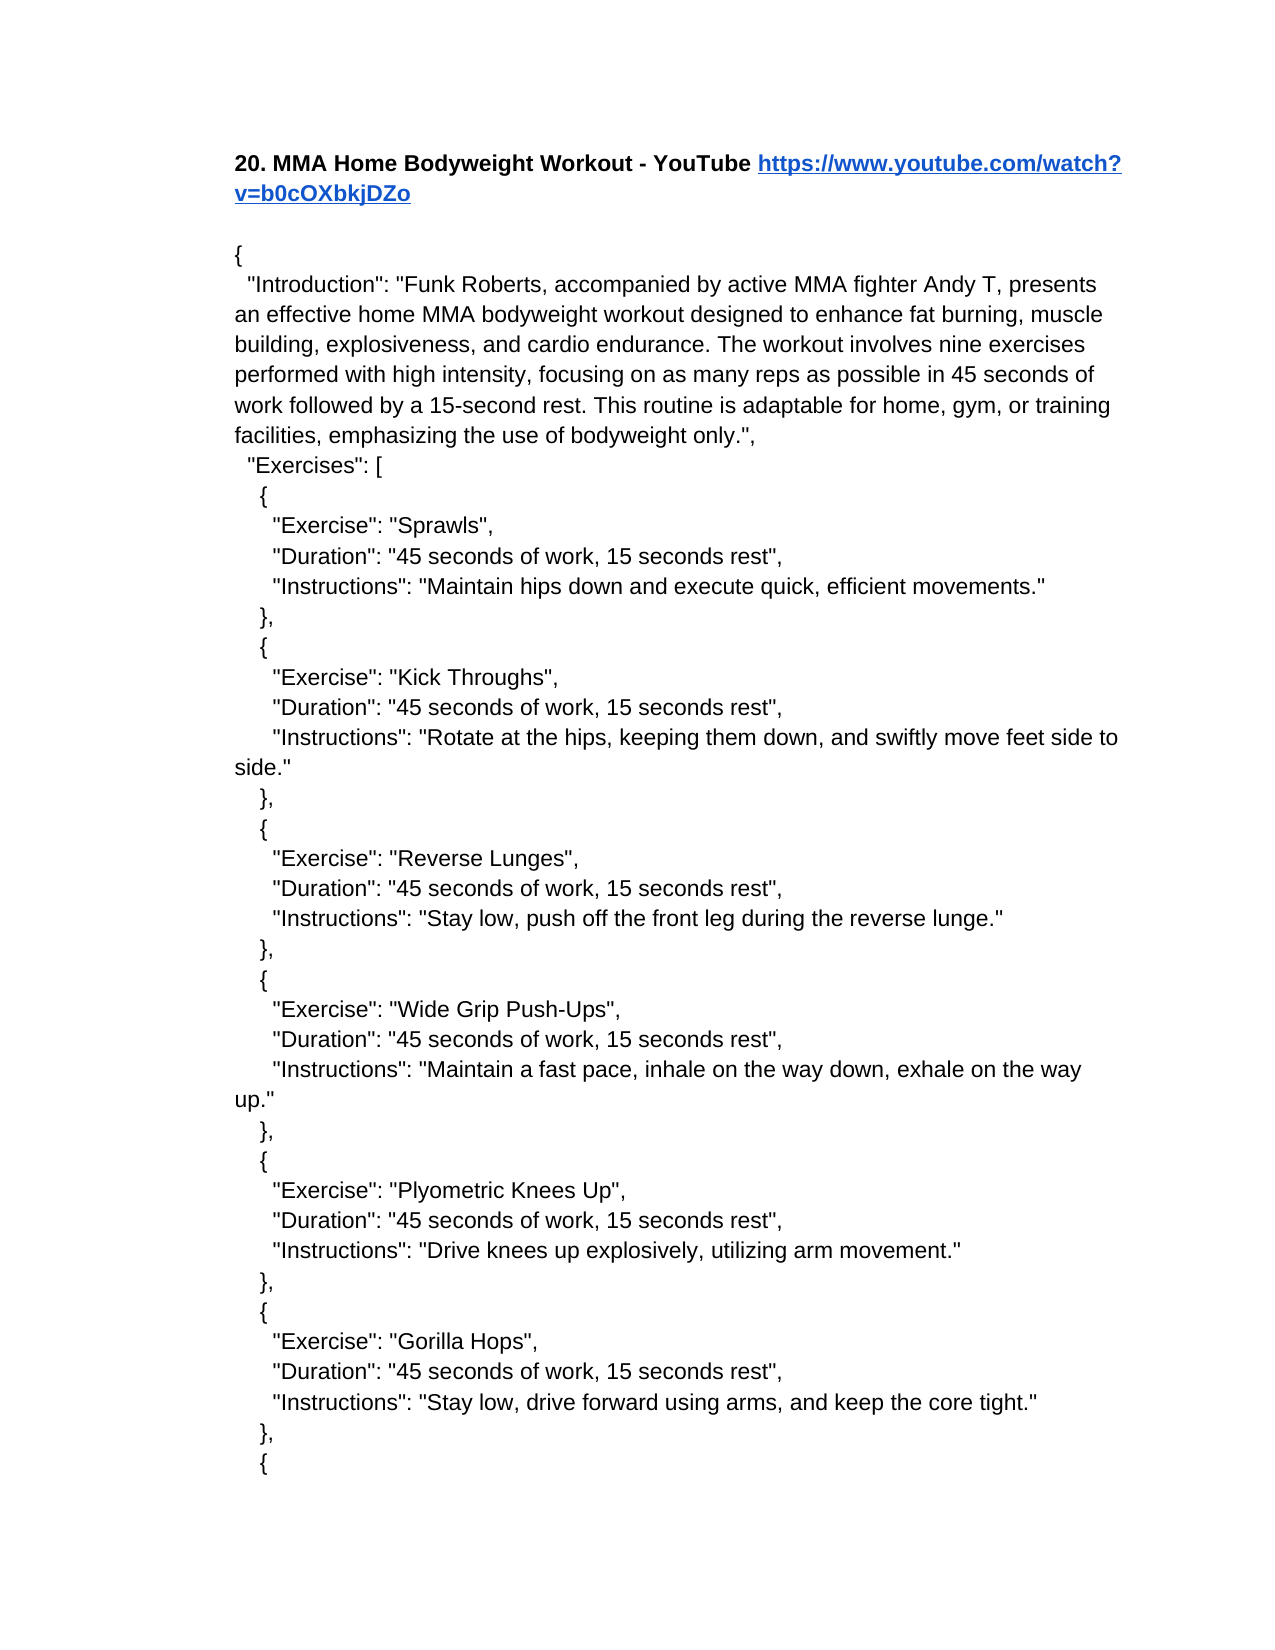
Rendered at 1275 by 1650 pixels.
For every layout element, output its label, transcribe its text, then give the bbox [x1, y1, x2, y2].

text "Instructions": "Rotate at the hips, keeping them down, and swiftly move feet side to side." [234, 724, 1125, 781]
text "Introduction": "Funk Roberts, accompanied by active MMA fighter Andy T, presents an effective home MMA bodyweight workout designed to enhance fat burning, muscle building, explosiveness, and cardio endurance. The workout involves nine exercises performed with high intensity, focusing on as many reps as possible in 45 seconds of work followed by a 15-second rest. This routine is adaptable for home, gym, or training facilities, emphasizing the use of bodyweight only.", [234, 271, 1125, 448]
text { [234, 1449, 1125, 1475]
text { [234, 966, 1125, 992]
text "Exercise": "Wide Grip Push-Ups", [234, 996, 1125, 1022]
text "Instructions": "Stay low, push off the front leg during the reverse lunge." [234, 905, 1125, 932]
text { [234, 241, 1125, 267]
text "Duration": "45 seconds of work, 15 seconds rest", [234, 543, 1125, 569]
text "Instructions": "Drive knees up explosively, utilizing arm movement." [234, 1237, 1125, 1264]
text "Exercise": "Gorilla Hops", [234, 1328, 1125, 1354]
text "Instructions": "Stay low, drive forward using arms, and keep the core tight." [234, 1388, 1125, 1415]
text "Duration": "45 seconds of work, 15 seconds rest", [234, 1207, 1125, 1234]
text "Exercise": "Plyometric Knees Up", [234, 1177, 1125, 1203]
text }, [234, 935, 1125, 962]
text "Exercises": [ [234, 452, 1125, 478]
text "Exercise": "Kick Throughs", [234, 663, 1125, 690]
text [234, 1358, 1125, 1385]
text }, [234, 1117, 1125, 1143]
text }, [234, 784, 1125, 811]
text { [234, 1298, 1125, 1324]
text }, [234, 603, 1125, 629]
text }, [234, 1419, 1125, 1445]
text "Duration": "45 seconds of work, 15 seconds rest", [234, 875, 1125, 901]
text }, [234, 1268, 1125, 1294]
text { [234, 633, 1125, 660]
text { [234, 1147, 1125, 1173]
text { [234, 482, 1125, 509]
text "Exercise": "Reverse Lunges", [234, 845, 1125, 871]
text 20. MMA Home Bodyweight Workout - YouTube https://www.youtube.com/watch?v=b0cOXbkjDZo [234, 150, 1125, 207]
text "Exercise": "Sprawls", [234, 512, 1125, 539]
text "Duration": "45 seconds of work, 15 seconds rest", [234, 694, 1125, 720]
text { [234, 814, 1125, 841]
text "Duration": "45 seconds of work, 15 seconds rest", [234, 1026, 1125, 1052]
text "Instructions": "Maintain hips down and execute quick, efficient movements." [234, 573, 1125, 599]
text "Instructions": "Maintain a fast pace, inhale on the way down, exhale on the way up." [234, 1056, 1125, 1113]
